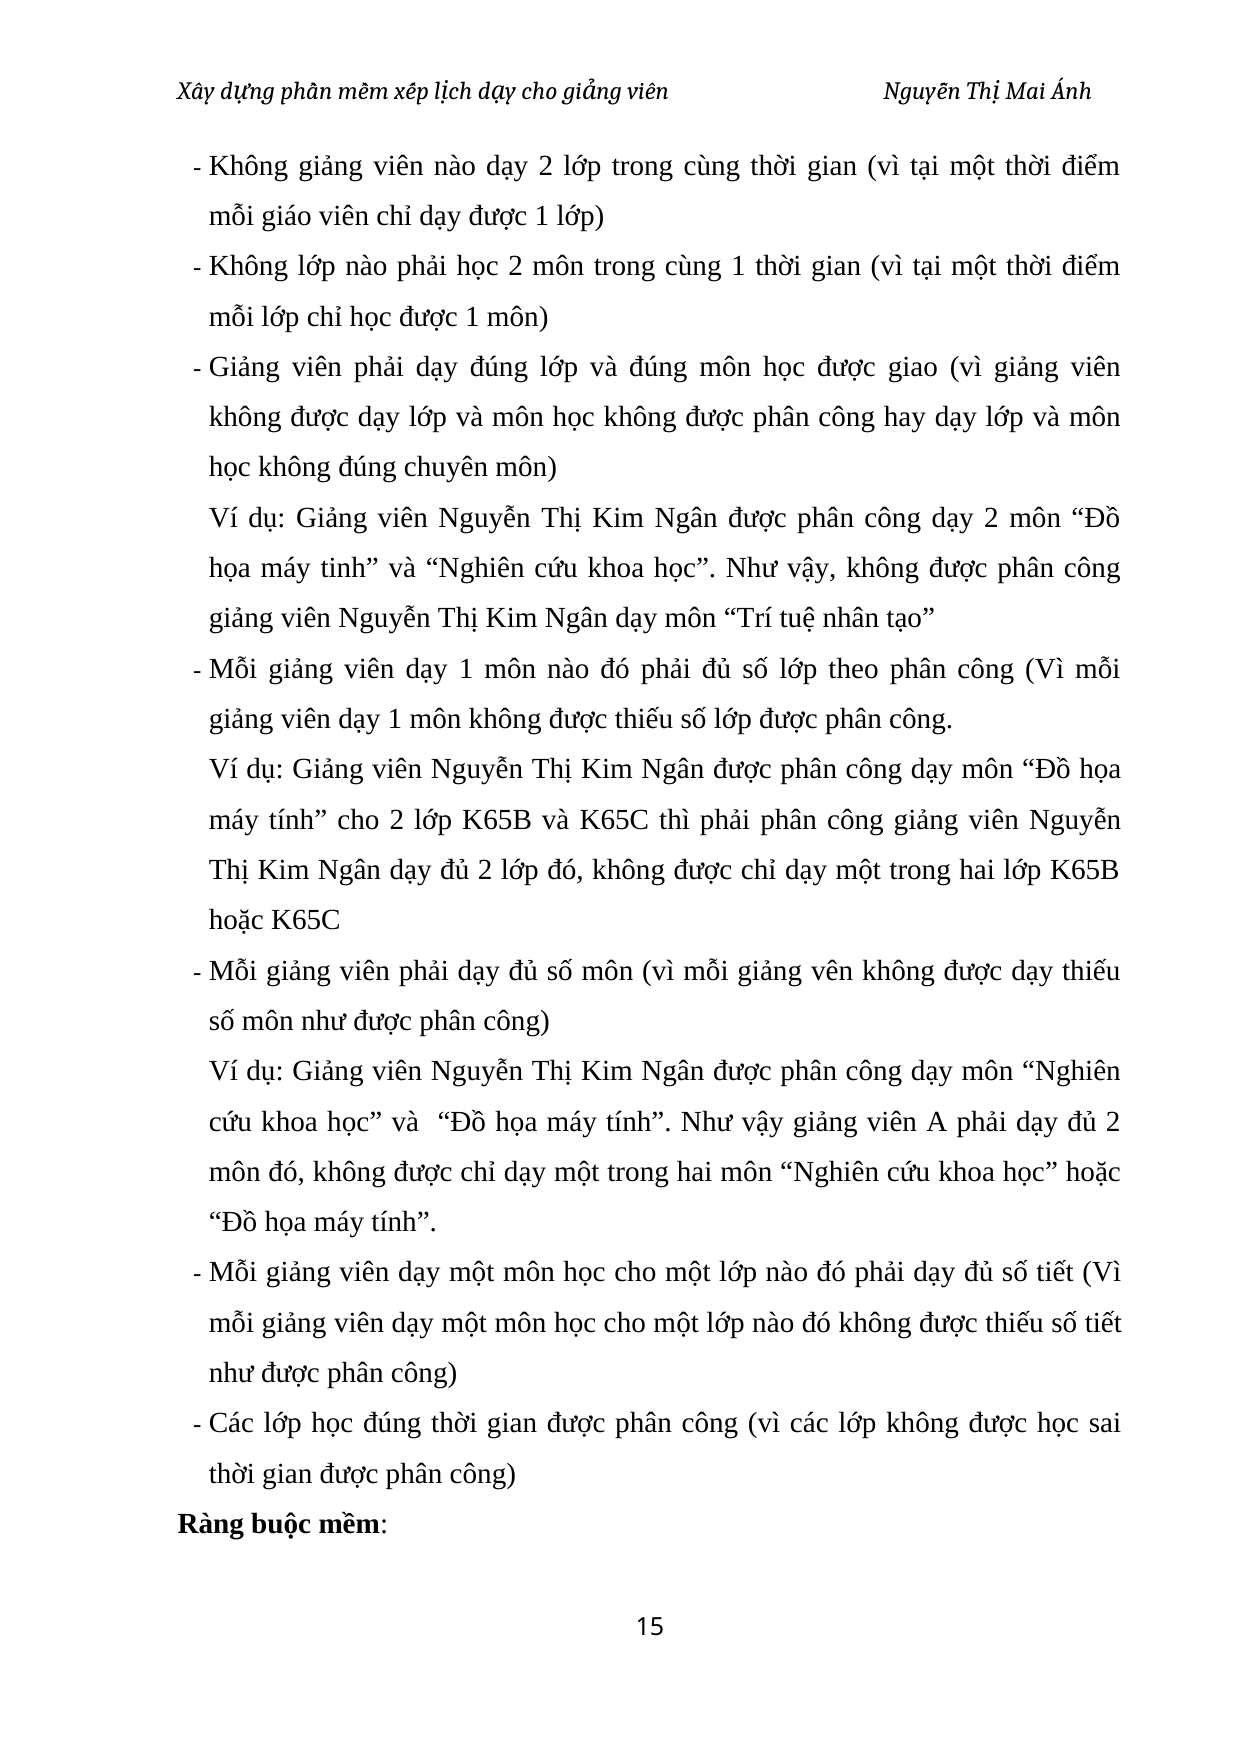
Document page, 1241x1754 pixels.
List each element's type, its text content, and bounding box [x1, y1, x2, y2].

list Ví dụ: Giảng viên Nguyễn Thị Kim Ngân được phân công dạy 2 môn “Đồ họa máy tinh” và “Nghiên cứu khoa học”. Như vậy, không được phân công giảng viên Nguyễn Thị Kim Ngân dạy môn “Trí tuệ nhân tạo” [208, 500, 1122, 634]
list Không lớp nào phải học 2 môn trong cùng 1 thời gian (vì tại một thời điểm mỗi lớp chỉ học được 1 môn) [193, 248, 1122, 332]
list Giảng viên phải dạy đúng lớp và đúng môn học được giao (vì giảng viên không được dạy lớp và môn học không được phân công hay dạy lớp và môn học không đúng chuyên môn) [193, 349, 1122, 483]
list Các lớp học đúng thời gian được phân công (vì các lớp không được học sai thời gian được phân công) [193, 1406, 1122, 1489]
list Ví dụ: Giảng viên Nguyễn Thị Kim Ngân được phân công dạy môn “Đồ họa máy tính” cho 2 lớp K65B và K65C thì phải phân công giảng viên Nguyễn Thị Kim Ngân dạy đủ 2 lớp đó, không được chỉ dạy một trong hai lớp K65B hoặc K65C [208, 751, 1122, 936]
list Mỗi giảng viên dạy một môn học cho một lớp nào đó phải dạy đủ số tiết (Vì mỗi giảng viên dạy một môn học cho một lớp nào đó không được thiếu số tiết như được phân công) [193, 1254, 1122, 1389]
list Không giảng viên nào dạy 2 lớp trong cùng thời gian (vì tại một thời điểm mỗi giáo viên chỉ dạy được 1 lớp) [193, 148, 1122, 232]
list Ví dụ: Giảng viên Nguyễn Thị Kim Ngân được phân công dạy môn “Nghiên cứu khoa học” và “Đồ họa máy tính”. Như vậy giảng viên A phải dạy đủ 2 môn đó, không được chỉ dạy một trong hai môn “Nghiên cứu khoa học” hoặc “Đồ họa máy tính”. [208, 1053, 1122, 1238]
list Mỗi giảng viên phải dạy đủ số môn (vì mỗi giảng vên không được dạy thiếu số môn như được phân công) [193, 953, 1122, 1037]
list Mỗi giảng viên dạy 1 môn nào đó phải đủ số lớp theo phân công (Vì mỗi giảng viên dạy 1 môn không được thiếu số lớp được phân công. [193, 651, 1122, 735]
text Ràng buộc mềm: [177, 1506, 1122, 1540]
